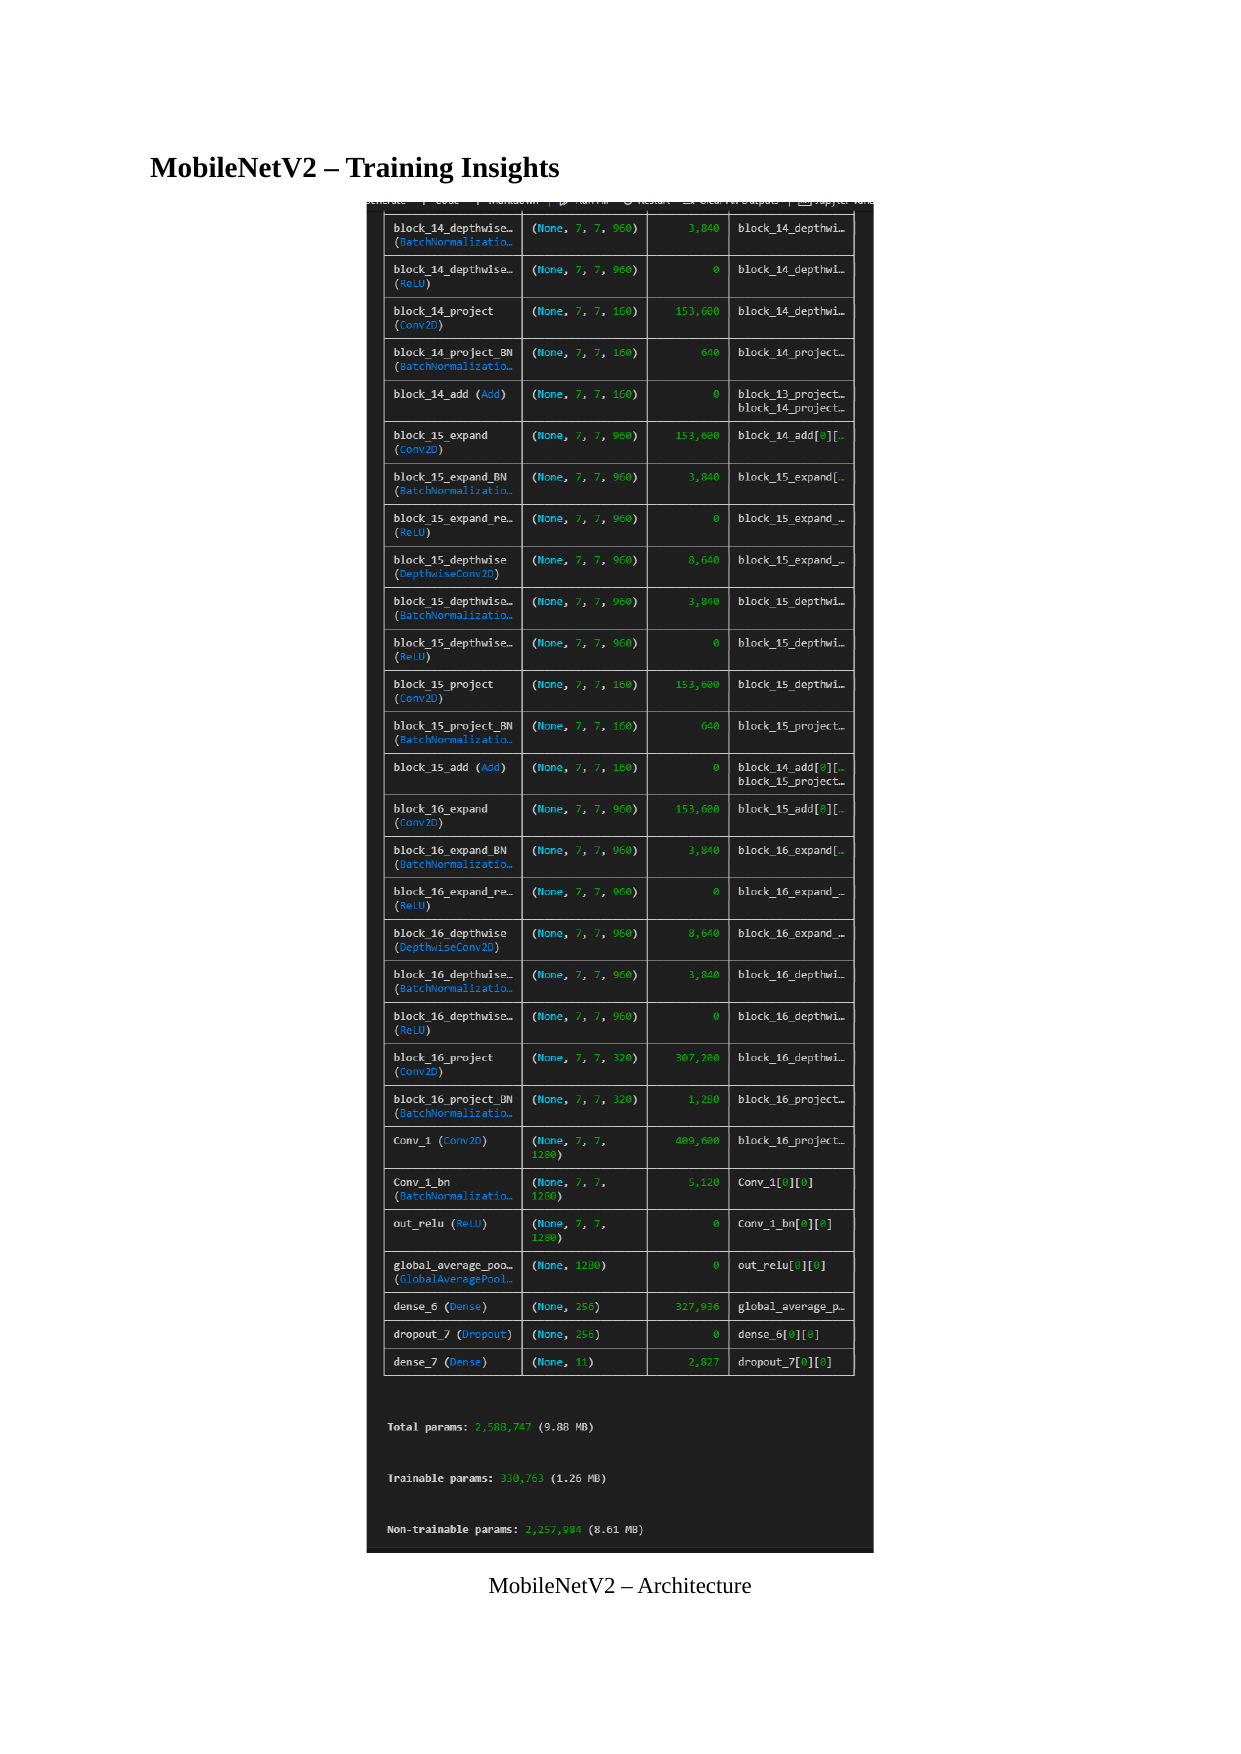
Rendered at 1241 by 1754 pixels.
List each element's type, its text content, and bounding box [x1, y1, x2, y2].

text MobileNetV2 – Architecture [150, 1572, 1090, 1598]
text MobileNetV2 – Training Insights [150, 150, 1090, 183]
picture [366, 202, 874, 1553]
